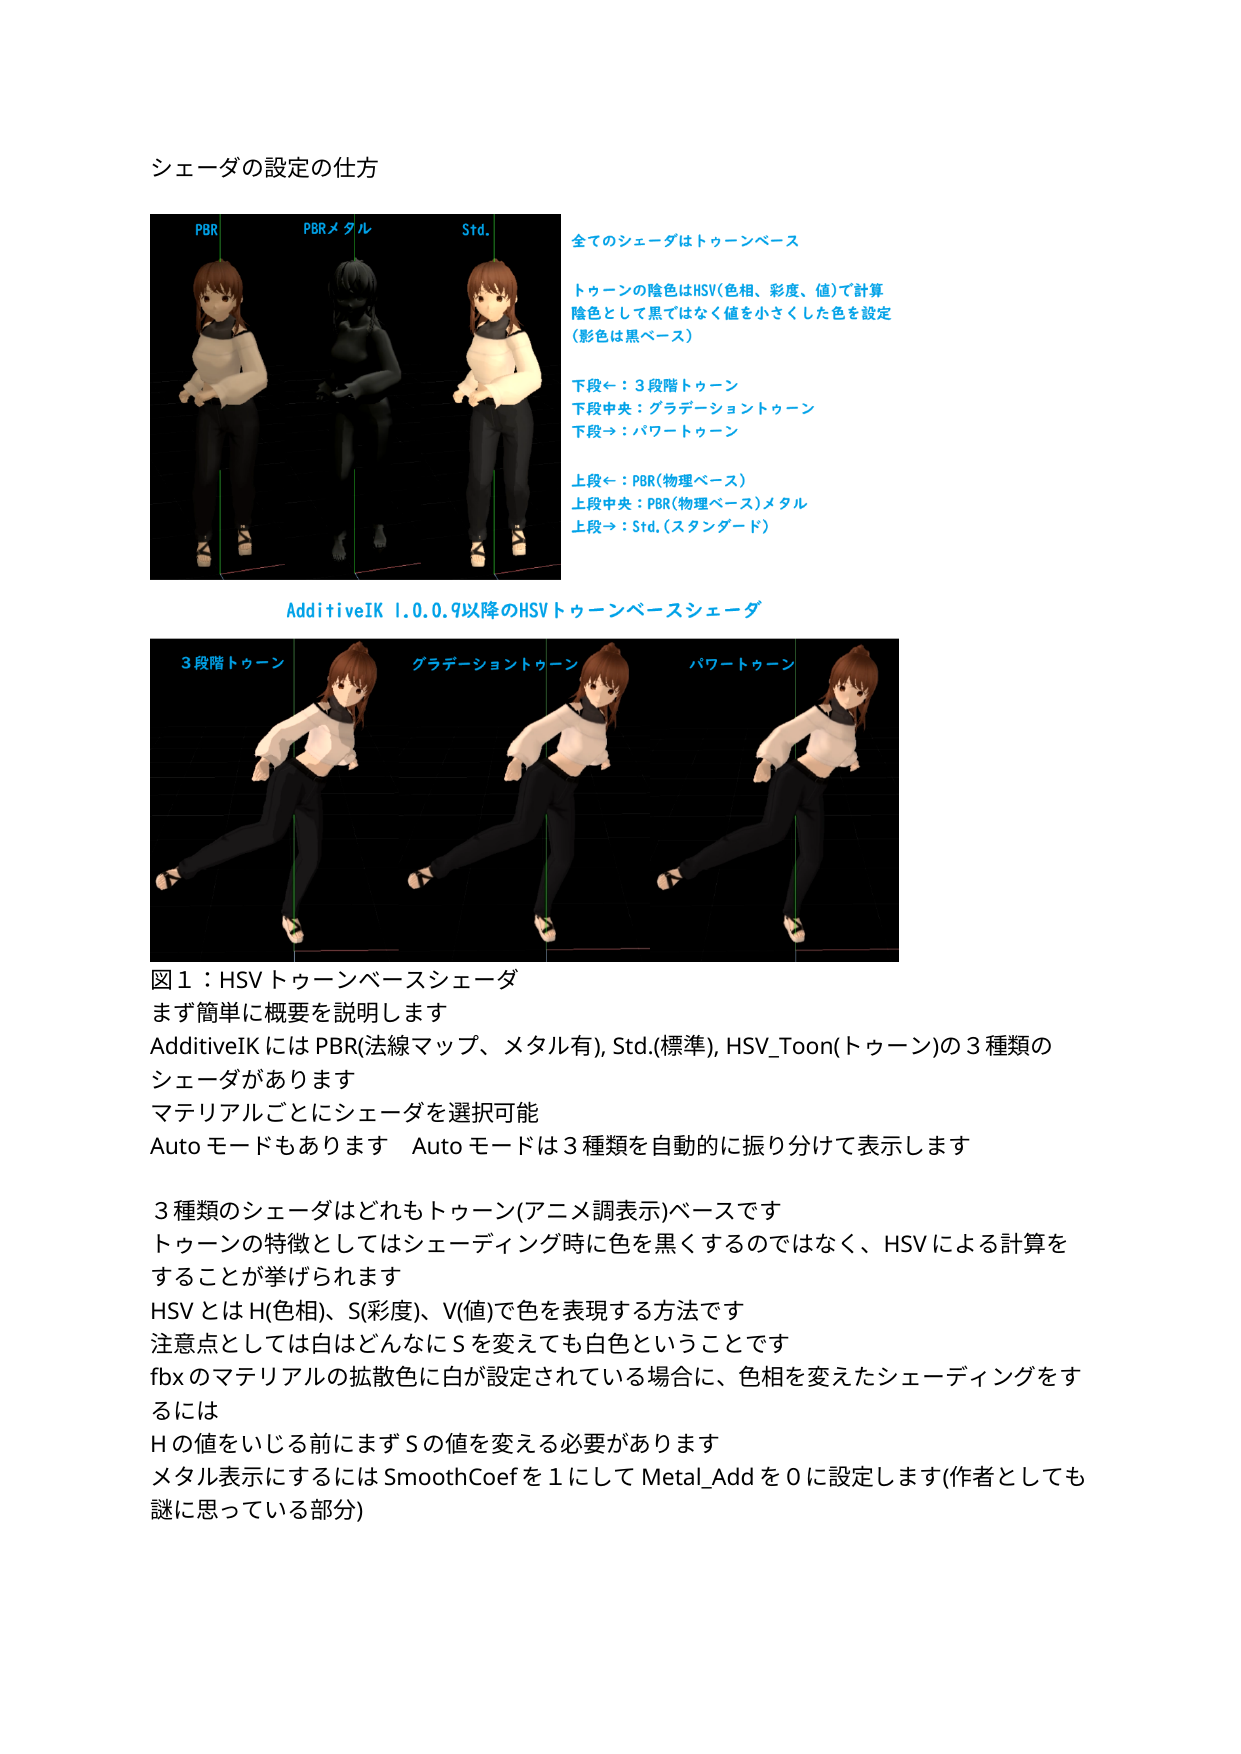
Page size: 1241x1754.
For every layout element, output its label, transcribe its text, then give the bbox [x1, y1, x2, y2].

text トゥーンの特徴としてはシェーディング時に色を黒くするのではなく、HSVによる計算をすることが挙げられます [150, 1226, 1090, 1292]
text マテリアルごとにシェーダを選択可能 [150, 1095, 1090, 1128]
text まず簡単に概要を説明します [150, 995, 1090, 1028]
text Hの値をいじる前にまずSの値を変える必要があります [150, 1426, 1090, 1459]
text fbxのマテリアルの拡散色に白が設定されている場合に、色相を変えたシェーディングをするには [150, 1359, 1090, 1426]
text シェーダの設定の仕方 [150, 150, 1090, 183]
picture [150, 214, 899, 962]
text AdditiveIKにはPBR(法線マップ、メタル有), Std.(標準), HSV_Toon(トゥーン)の３種類のシェーダがあります [150, 1028, 1090, 1095]
text HSVとはH(色相)、S(彩度)、V(値)で色を表現する方法です [150, 1292, 1090, 1326]
text 図１：HSVトゥーンベースシェーダ [150, 962, 1090, 995]
text 注意点としては白はどんなにSを変えても白色ということです [150, 1326, 1090, 1359]
text Autoモードもあります Autoモードは３種類を自動的に振り分けて表示します [150, 1128, 1090, 1161]
text メタル表示にするにはSmoothCoefを１にしてMetal_Addを０に設定します(作者としても謎に思っている部分) [150, 1459, 1090, 1526]
text ３種類のシェーダはどれもトゥーン(アニメ調表示)ベースです [150, 1193, 1090, 1226]
